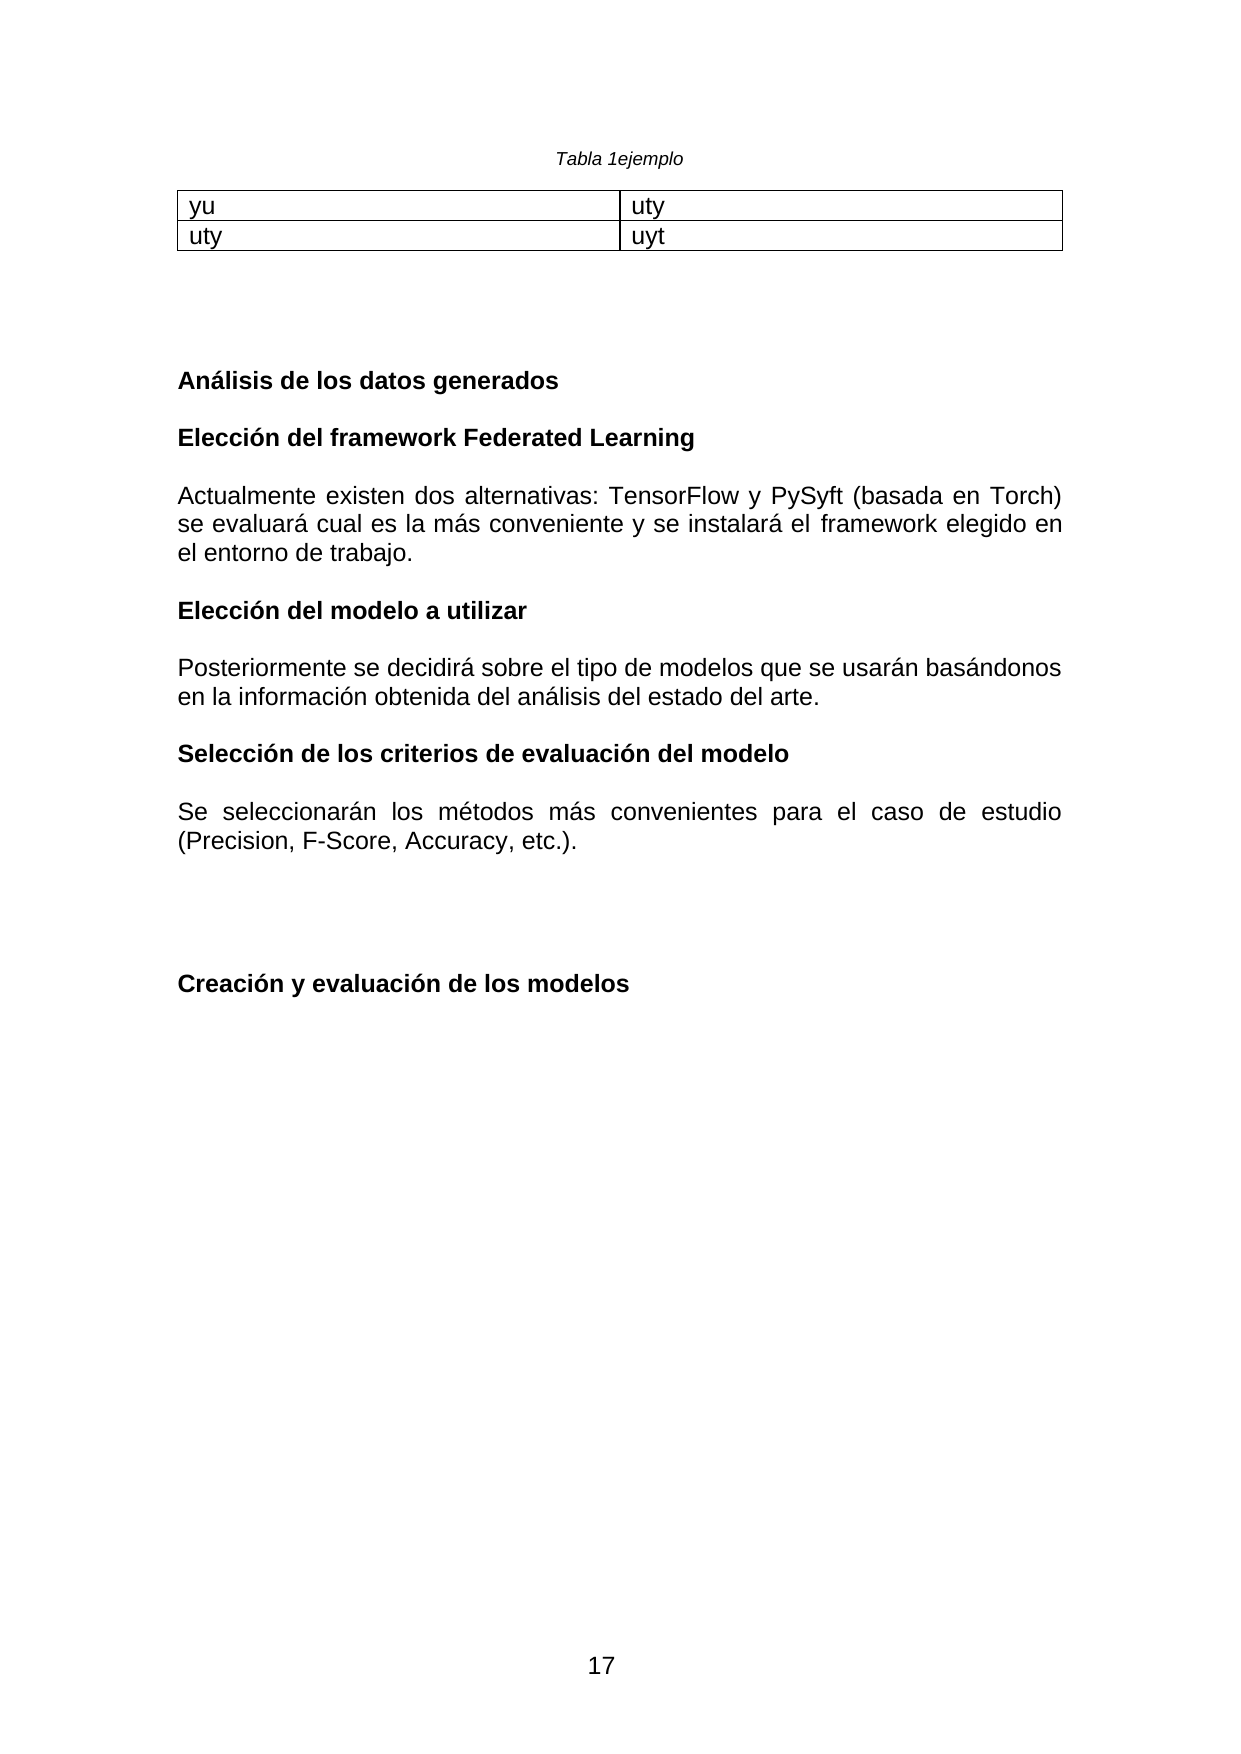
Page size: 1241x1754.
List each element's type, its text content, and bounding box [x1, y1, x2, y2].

text Elección del modelo a utilizar [177, 596, 1063, 624]
table_cell uty [178, 221, 619, 250]
text Análisis de los datos generados [177, 366, 1063, 394]
text Actualmente existen dos alternativas: TensorFlow y PySyft (basada en Torch) se evaluará cual es la más conveniente y se instalará el framework elegido en el entorno de trabajo. [177, 481, 1063, 567]
text Se seleccionarán los métodos más convenientes para el caso de estudio (Precision, F-Score, Accuracy, etc.). [177, 797, 1063, 854]
table_header uty [621, 191, 1062, 220]
text Selección de los criterios de evaluación del modelo [177, 739, 1063, 768]
text Tabla 1ejemplo [177, 148, 1063, 169]
text Elección del framework Federated Learning [177, 423, 1063, 452]
table_cell uyt [621, 221, 1062, 250]
text Posteriormente se decidirá sobre el tipo de modelos que se usarán basándonos en la información obtenida del análisis del estado del arte. [177, 653, 1063, 711]
table_header yu [178, 191, 619, 220]
text Creación y evaluación de los modelos [177, 969, 1063, 998]
